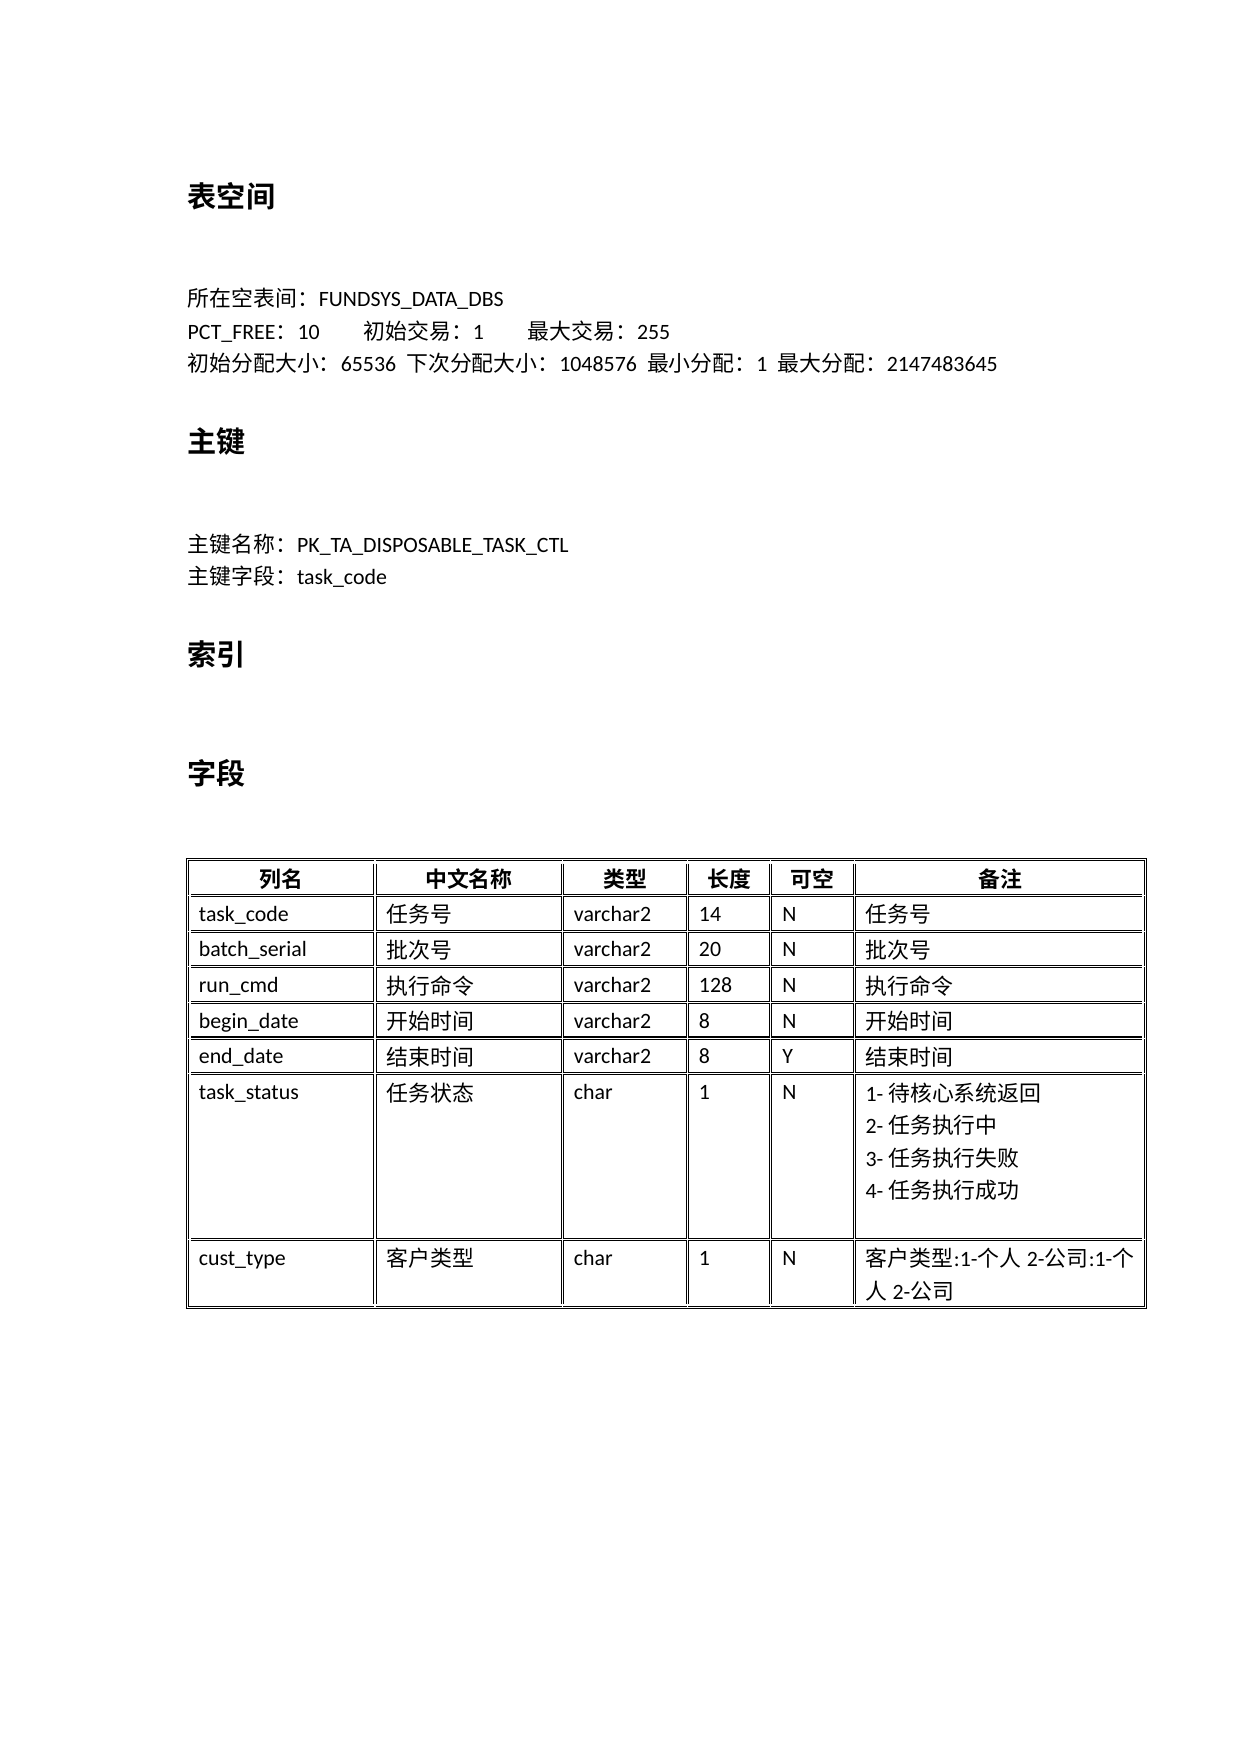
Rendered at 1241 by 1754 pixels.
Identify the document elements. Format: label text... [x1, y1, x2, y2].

subtitle 表空间 [187, 162, 1053, 227]
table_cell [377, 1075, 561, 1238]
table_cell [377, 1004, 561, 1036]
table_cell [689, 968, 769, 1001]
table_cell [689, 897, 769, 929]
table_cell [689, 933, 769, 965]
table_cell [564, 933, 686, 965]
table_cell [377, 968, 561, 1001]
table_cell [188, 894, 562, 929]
text 主键字段：task_code [187, 559, 1053, 591]
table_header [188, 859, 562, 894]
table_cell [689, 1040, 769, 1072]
text PCT_FREE：10 初始交易：1 最大交易：255 [187, 313, 1053, 346]
text 主键名称：PK_TA_DISPOSABLE_TASK_CTL [187, 526, 1053, 559]
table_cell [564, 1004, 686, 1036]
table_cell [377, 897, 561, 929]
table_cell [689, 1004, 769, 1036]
text 初始分配大小：65536 下次分配大小：1048576 最小分配：1 最大分配：2147483645 [187, 346, 1053, 378]
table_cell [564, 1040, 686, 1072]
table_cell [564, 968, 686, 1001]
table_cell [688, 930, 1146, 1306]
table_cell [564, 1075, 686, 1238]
subtitle 字段 [187, 739, 1053, 804]
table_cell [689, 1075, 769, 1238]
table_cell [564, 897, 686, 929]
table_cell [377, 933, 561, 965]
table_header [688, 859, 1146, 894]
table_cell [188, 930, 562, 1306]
subtitle 索引 [187, 621, 1053, 686]
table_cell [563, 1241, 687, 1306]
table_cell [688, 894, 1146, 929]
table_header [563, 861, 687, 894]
subtitle 主键 [187, 407, 1053, 472]
text 所在空表间：FUNDSYS_DATA_DBS [187, 281, 1053, 313]
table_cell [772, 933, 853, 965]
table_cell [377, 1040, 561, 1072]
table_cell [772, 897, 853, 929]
